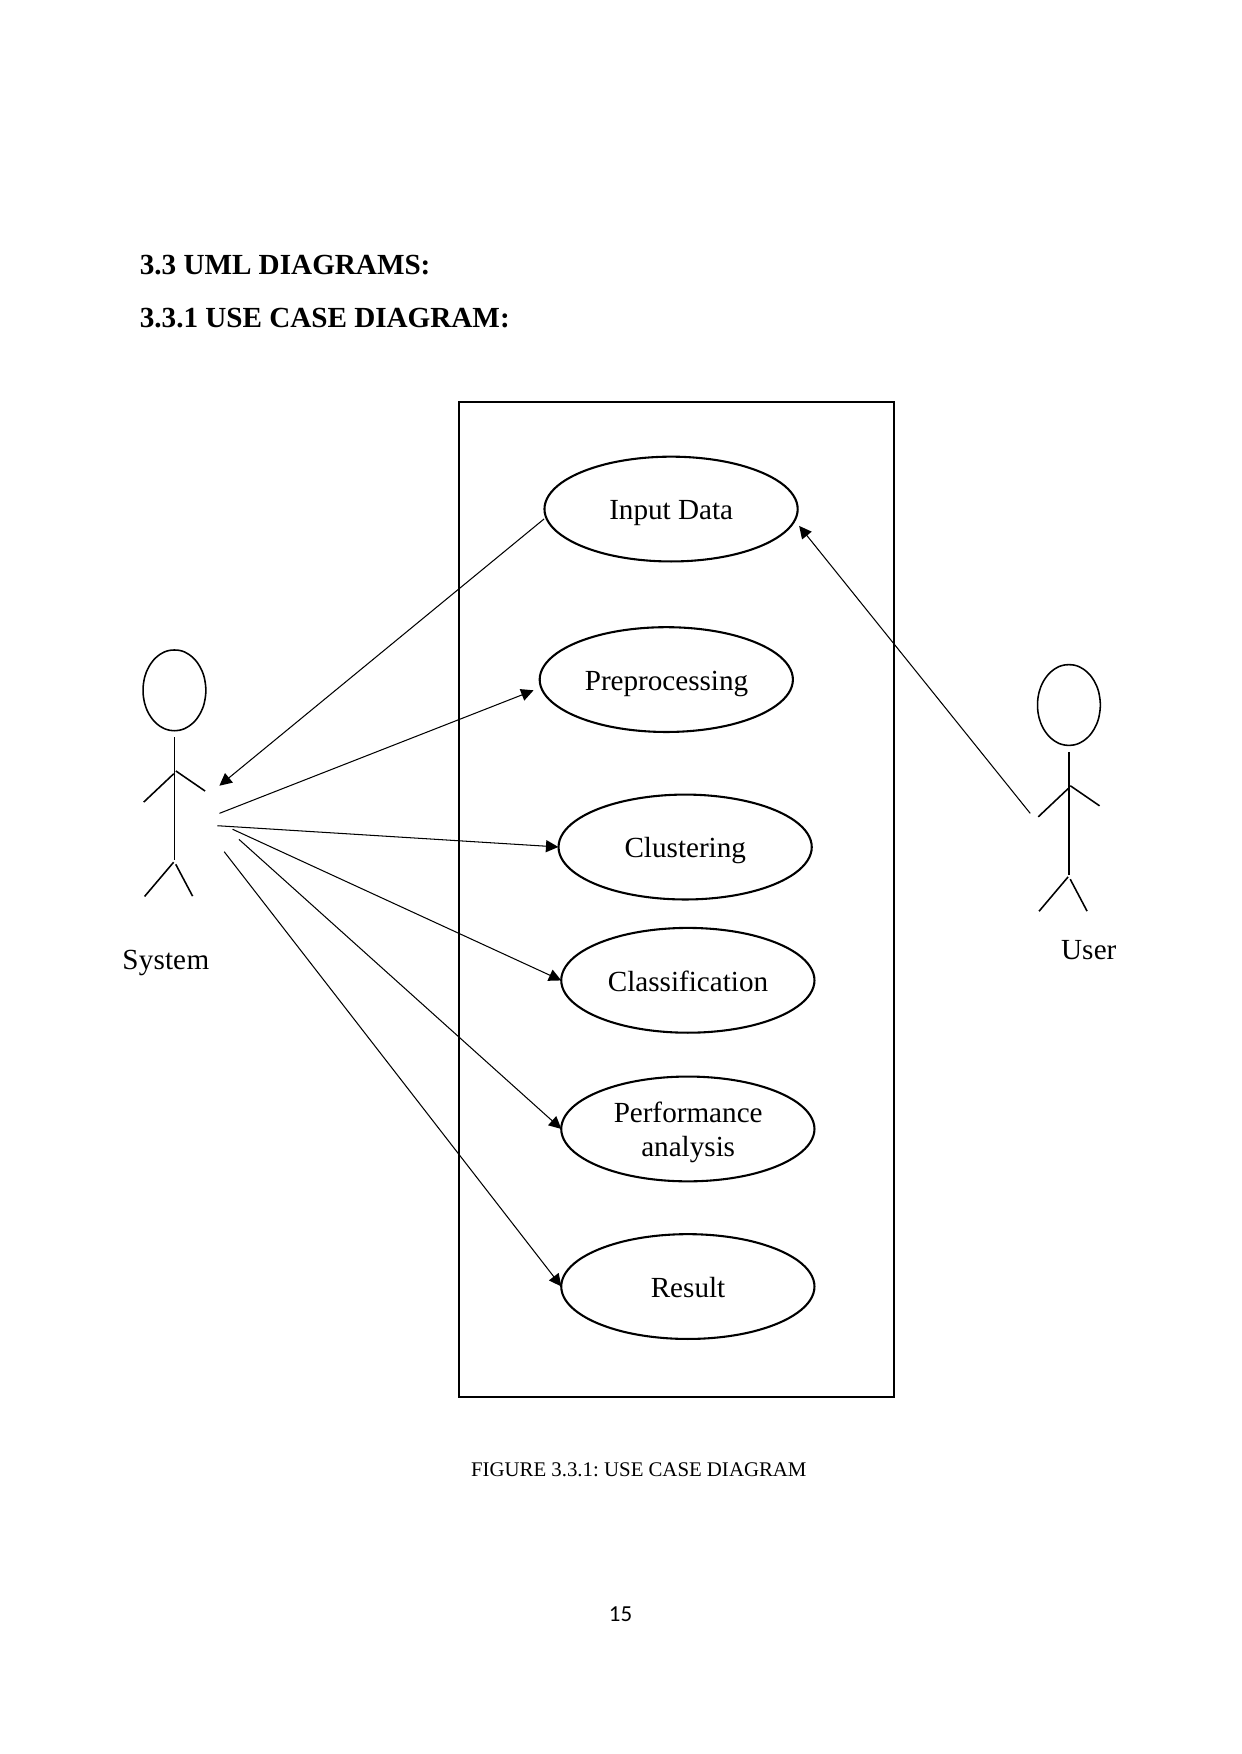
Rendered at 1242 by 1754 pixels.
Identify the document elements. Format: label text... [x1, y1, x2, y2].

text 3.3.1 USE CASE DIAGRAM: [139, 300, 1137, 334]
text FIGURE 3.3.1: USE CASE DIAGRAM [139, 1456, 1137, 1481]
text 3.3 UML DIAGRAMS: [139, 247, 1137, 281]
